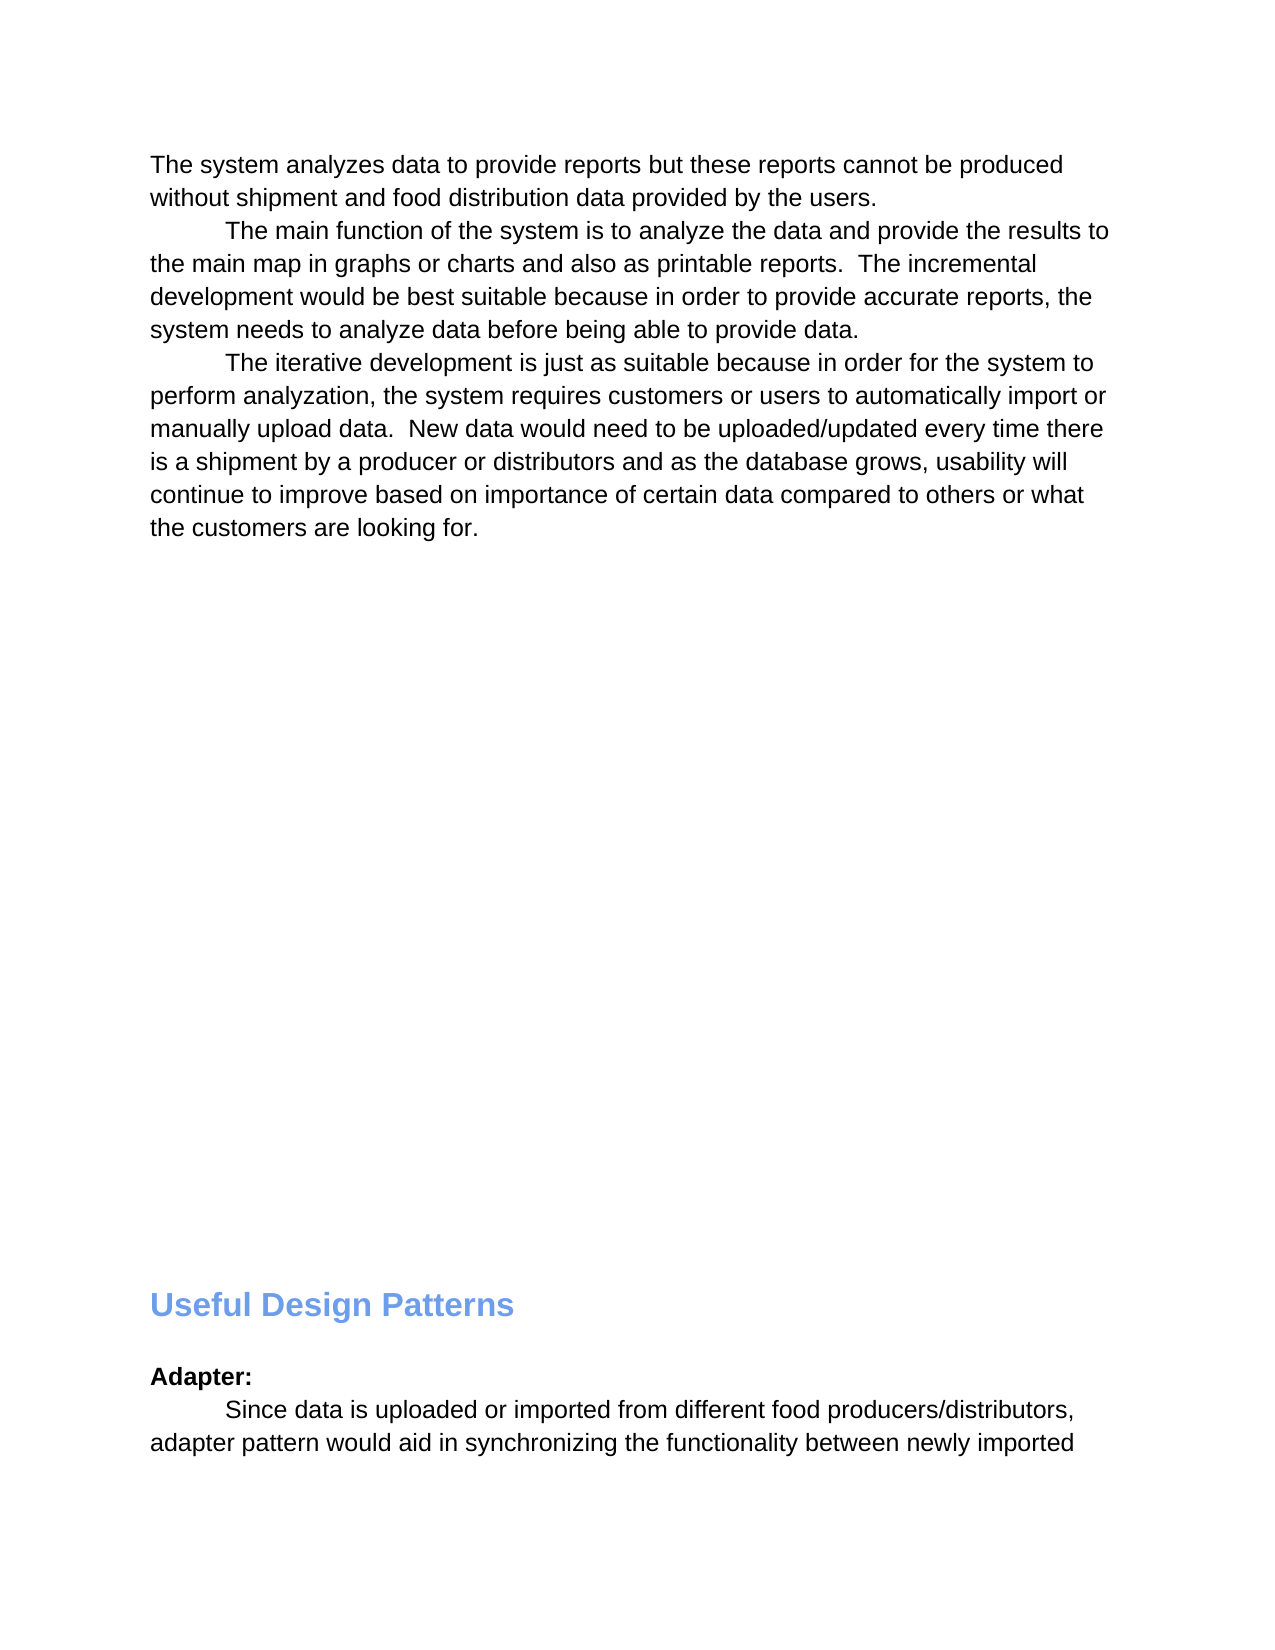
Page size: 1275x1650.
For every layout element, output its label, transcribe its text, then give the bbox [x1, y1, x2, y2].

text The main function of the system is to analyze the data and provide the results to the main map in graphs or charts and also as printable reports. The incremental development would be best suitable because in order to provide accurate reports, the system needs to analyze data before being able to provide data. [150, 216, 1125, 344]
text Useful Design Patterns [150, 1285, 1125, 1323]
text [150, 150, 1125, 212]
text Adapter: [150, 1362, 1125, 1391]
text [150, 1395, 1125, 1457]
text The iterative development is just as suitable because in order for the system to perform analyzation, the system requires customers or users to automatically import or manually upload data. New data would need to be uploaded/updated every time there is a shipment by a producer or distributors and as the database grows, usability will continue to improve based on importance of certain data compared to others or what the customers are looking for. [150, 348, 1125, 542]
